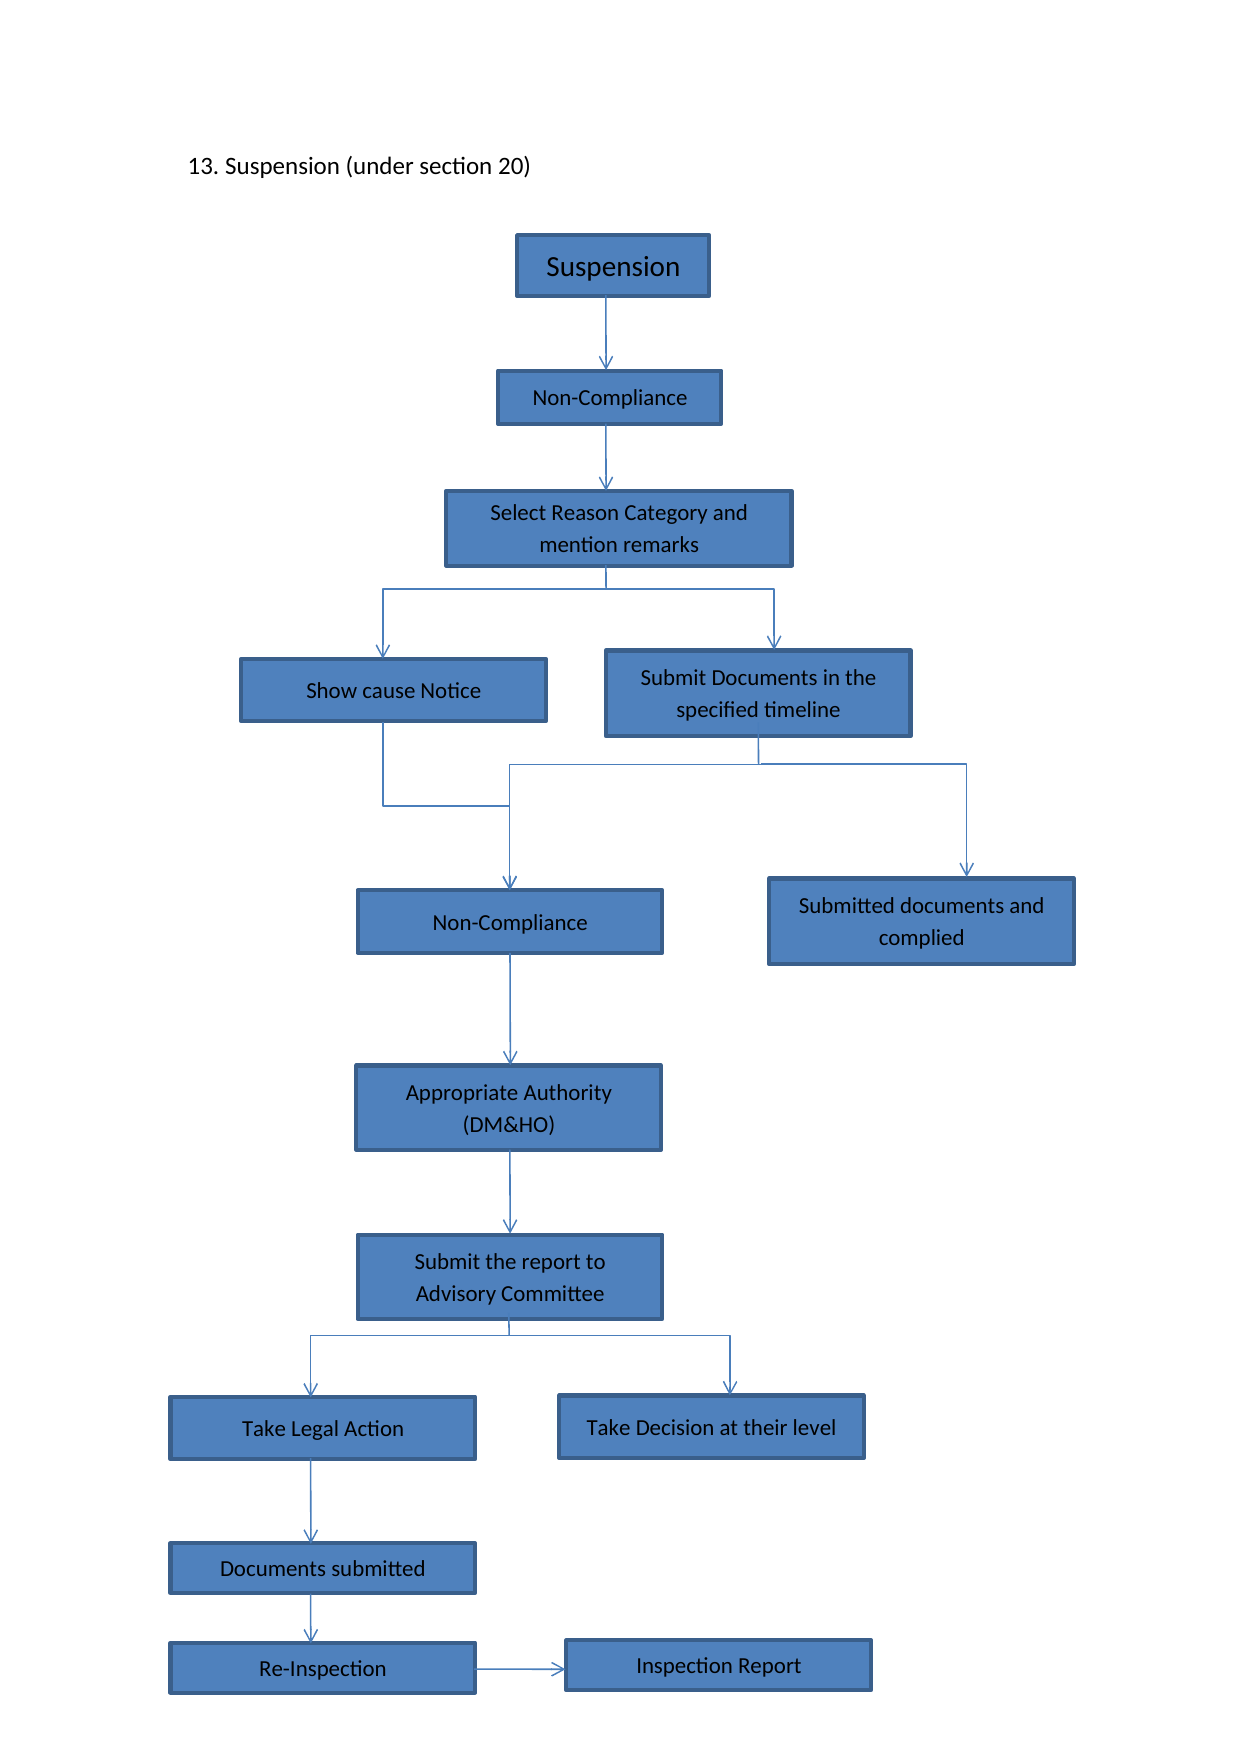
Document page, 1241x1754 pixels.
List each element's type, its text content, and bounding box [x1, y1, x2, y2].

list Suspension (under section 20) [187, 150, 1090, 181]
